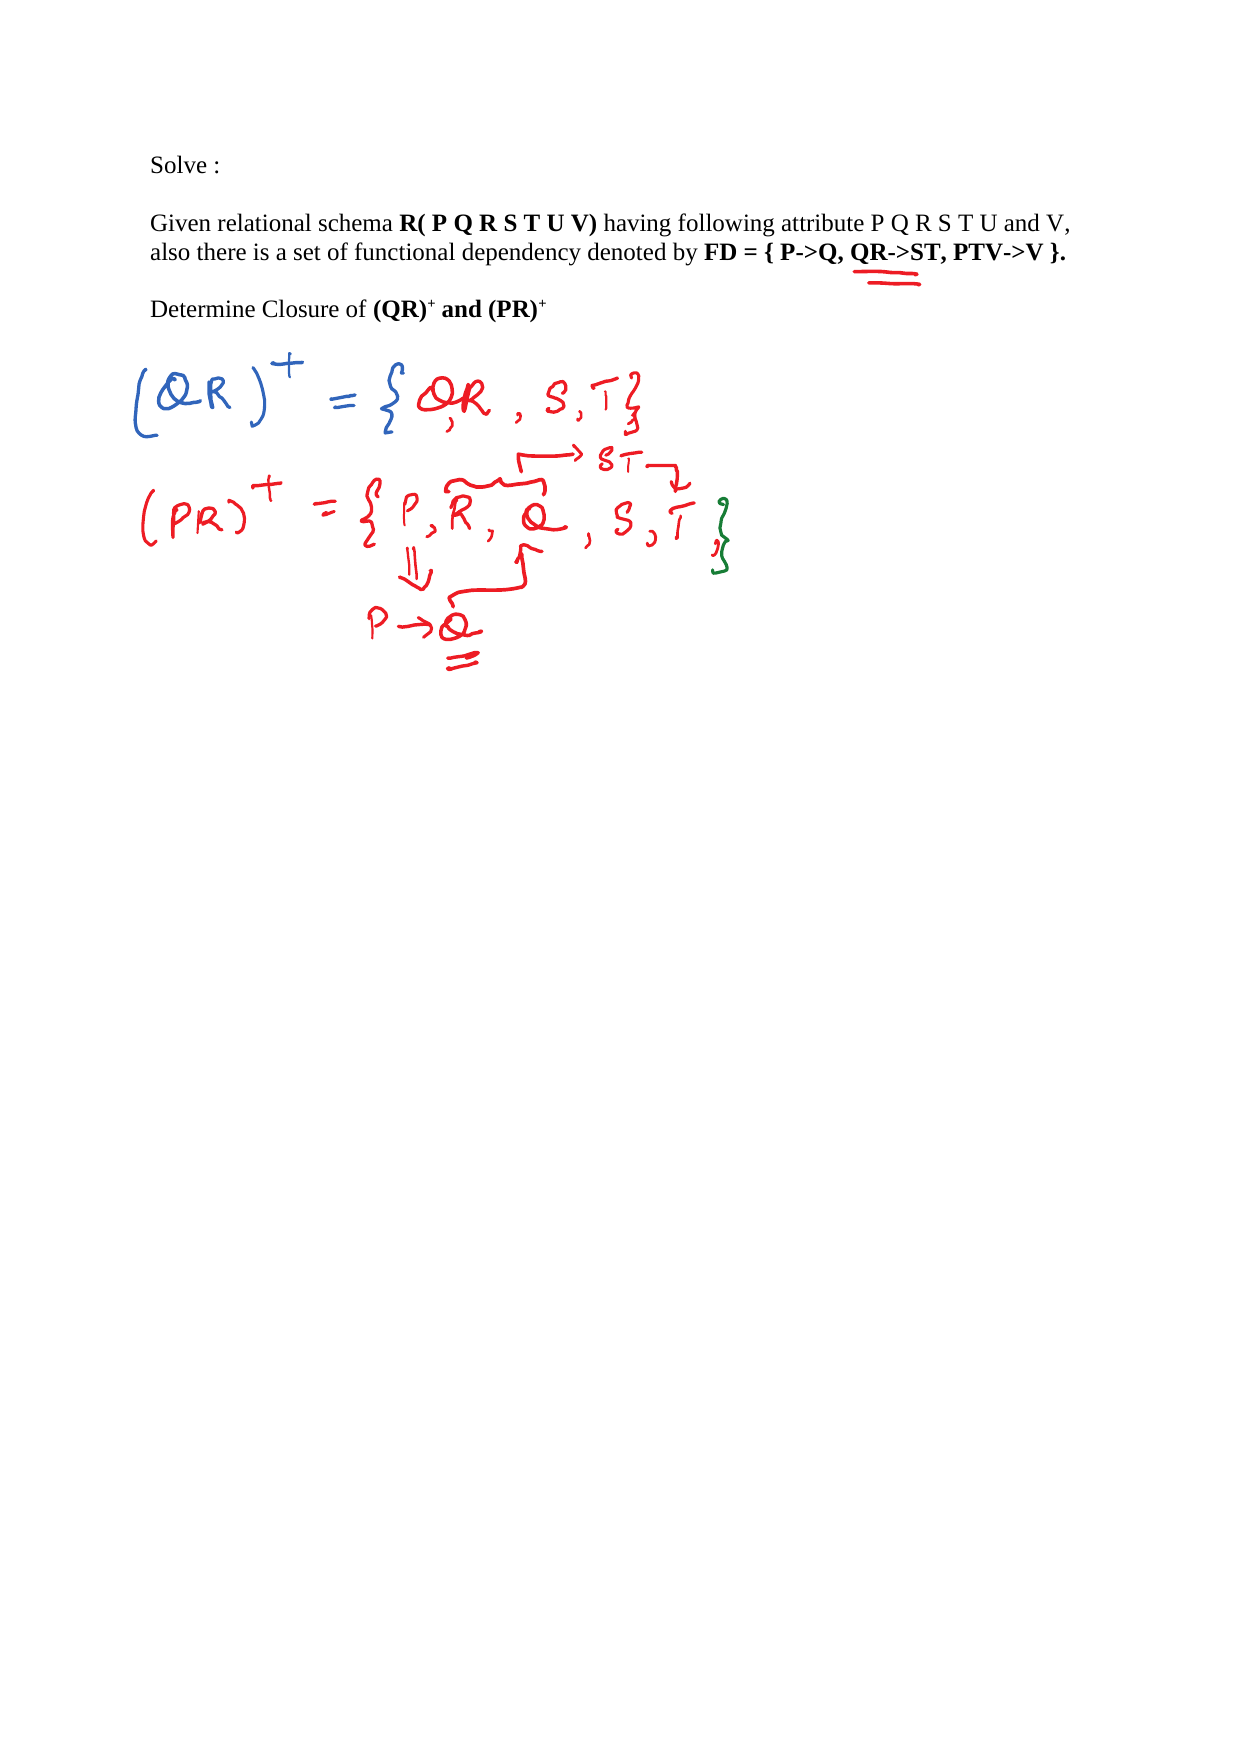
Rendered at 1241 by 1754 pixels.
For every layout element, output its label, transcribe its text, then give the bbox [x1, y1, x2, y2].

text Determine Closure of (QR)+ and (PR)+ [150, 294, 1090, 323]
text Solve : [150, 150, 1090, 179]
text Given relational schema R( P Q R S T U V) having following attribute P Q R S T U and V, also there is a set of functional dependency denoted by FD = { P->Q, QR->ST, PTV->V }. [150, 208, 1090, 265]
